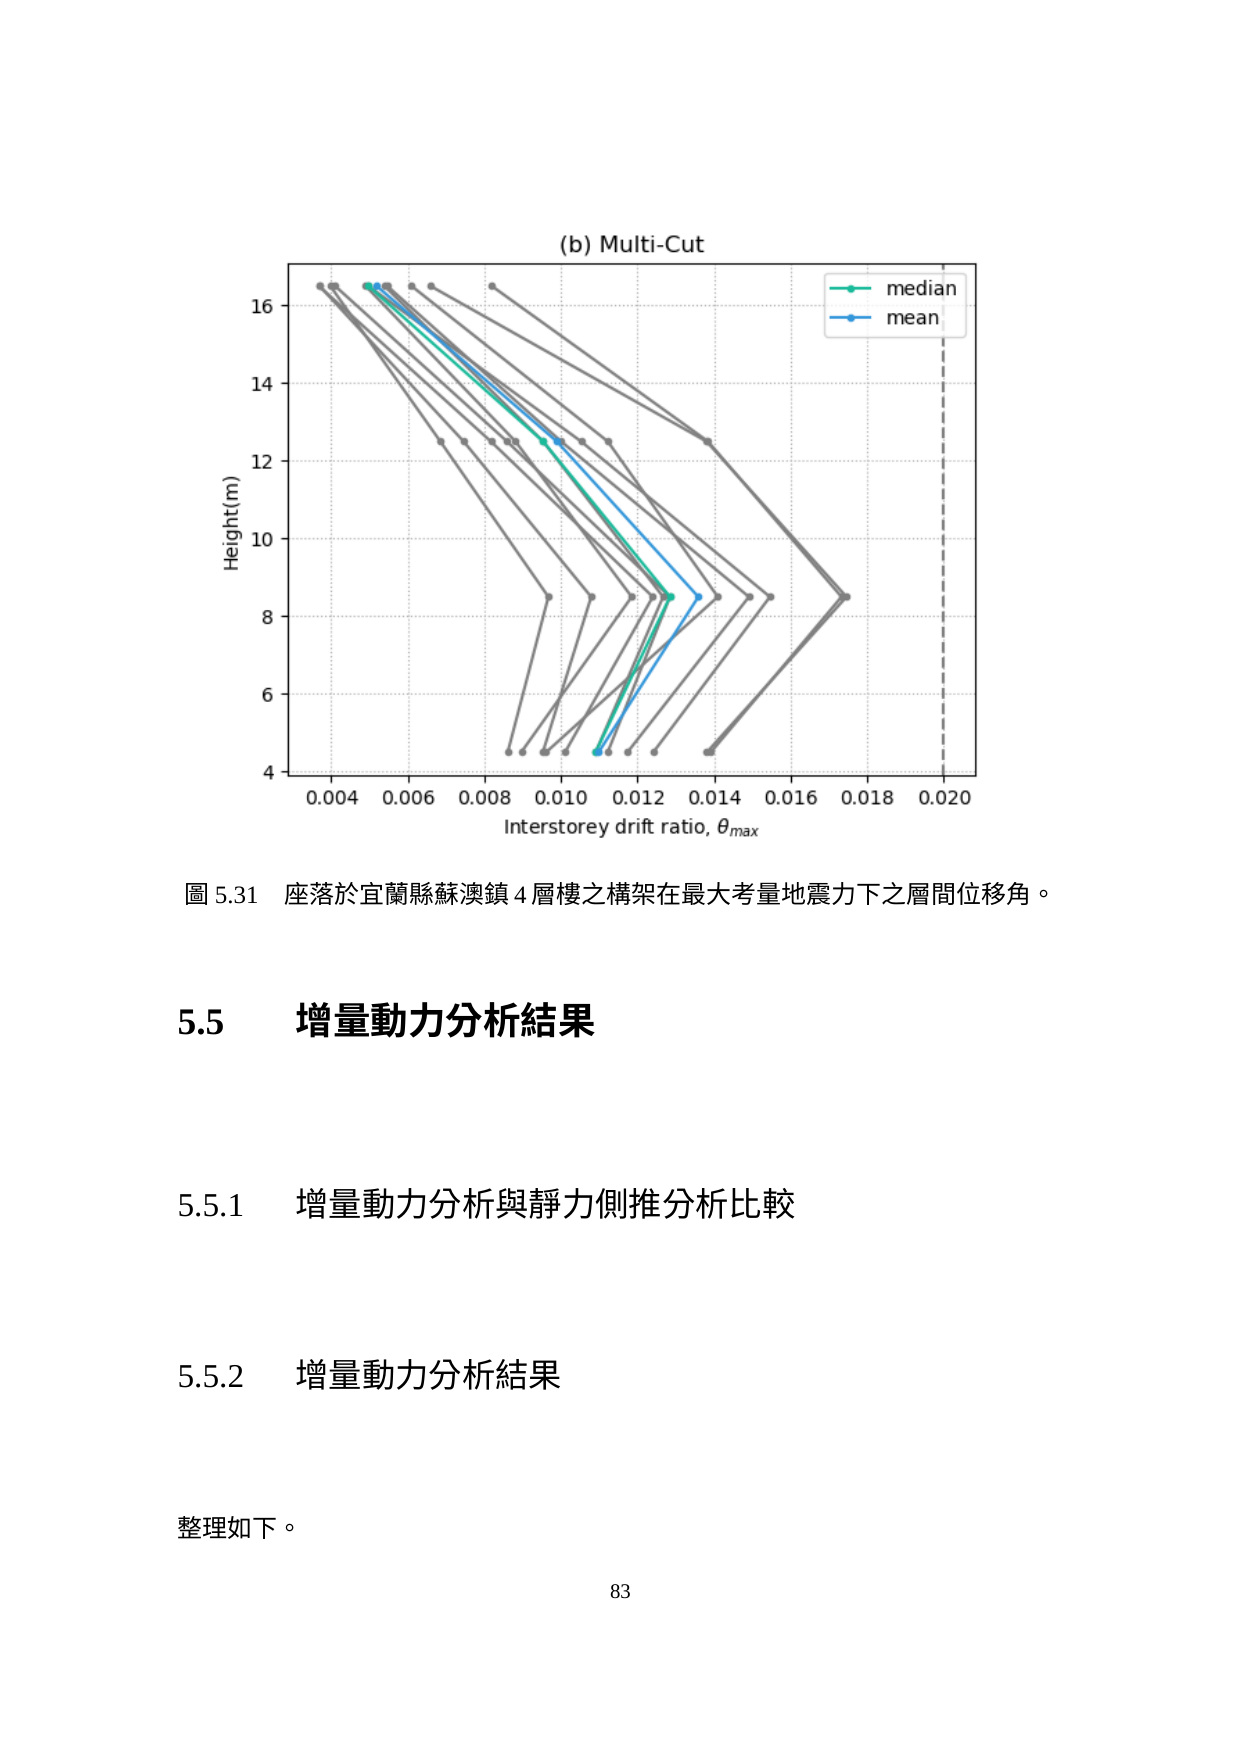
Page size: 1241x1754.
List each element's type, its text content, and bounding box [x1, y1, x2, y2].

subtitle 增量動力分析與靜力側推分析比較 [177, 1164, 1063, 1239]
text 整理如下。 [177, 1507, 1063, 1545]
subtitle 增量動力分析結果 [177, 1336, 1063, 1411]
subtitle 增量動力分析結果 [177, 981, 1063, 1056]
picture [177, 184, 1063, 849]
